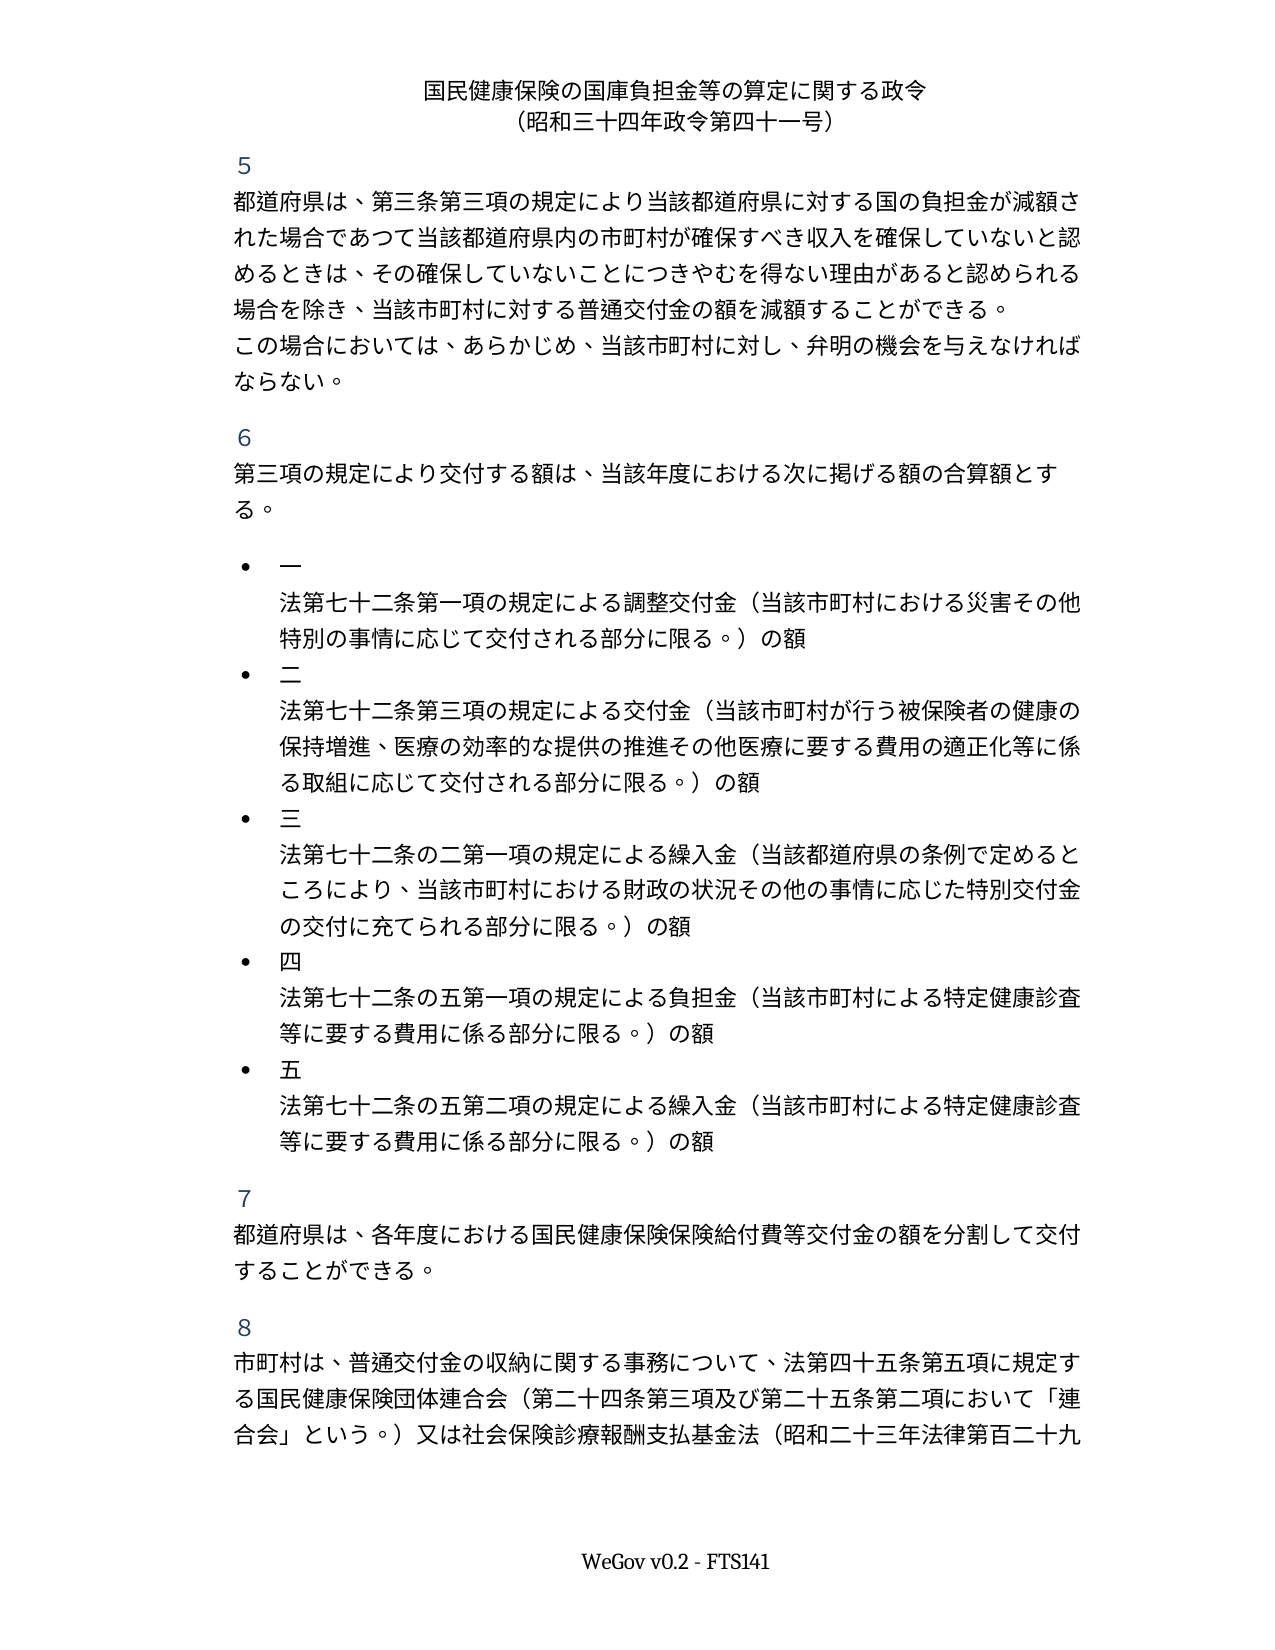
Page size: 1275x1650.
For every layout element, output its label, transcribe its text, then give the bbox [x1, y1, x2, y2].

list 二 法第七十二条第三項の規定による交付金（当該市町村が行う被保険者の健康の保持増進、医療の効率的な提供の推進その他医療に要する費用の適正化等に係る取組に応じて交付される部分に限る。）の額 [242, 659, 1087, 798]
subtitle ８ [233, 1311, 1087, 1343]
text 第三項の規定により交付する額は、当該年度における次に掲げる額の合算額とする。 [233, 458, 1087, 526]
text 都道府県は、第三条第三項の規定により当該都道府県に対する国の負担金が減額された場合であつて当該都道府県内の市町村が確保すべき収入を確保していないと認めるときは、その確保していないことにつきやむを得ない理由があると認められる場合を除き、当該市町村に対する普通交付金の額を減額することができる。 この場合においては、あらかじめ、当該市町村に対し、弁明の機会を与えなければならない。 [233, 186, 1087, 397]
list 一 法第七十二条第一項の規定による調整交付金（当該市町村における災害その他特別の事情に応じて交付される部分に限る。）の額 [242, 551, 1087, 654]
text 都道府県は、各年度における国民健康保険保険給付費等交付金の額を分割して交付することができる。 [233, 1219, 1087, 1286]
list 三 法第七十二条の二第一項の規定による繰入金（当該都道府県の条例で定めるところにより、当該市町村における財政の状況その他の事情に応じた特別交付金の交付に充てられる部分に限る。）の額 [242, 803, 1087, 942]
subtitle ７ [233, 1183, 1087, 1214]
subtitle ５ [233, 150, 1087, 181]
subtitle ６ [233, 422, 1087, 454]
list 五 法第七十二条の五第二項の規定による繰入金（当該市町村による特定健康診査等に要する費用に係る部分に限る。）の額 [242, 1054, 1087, 1157]
list 四 法第七十二条の五第一項の規定による負担金（当該市町村による特定健康診査等に要する費用に係る部分に限る。）の額 [242, 946, 1087, 1049]
